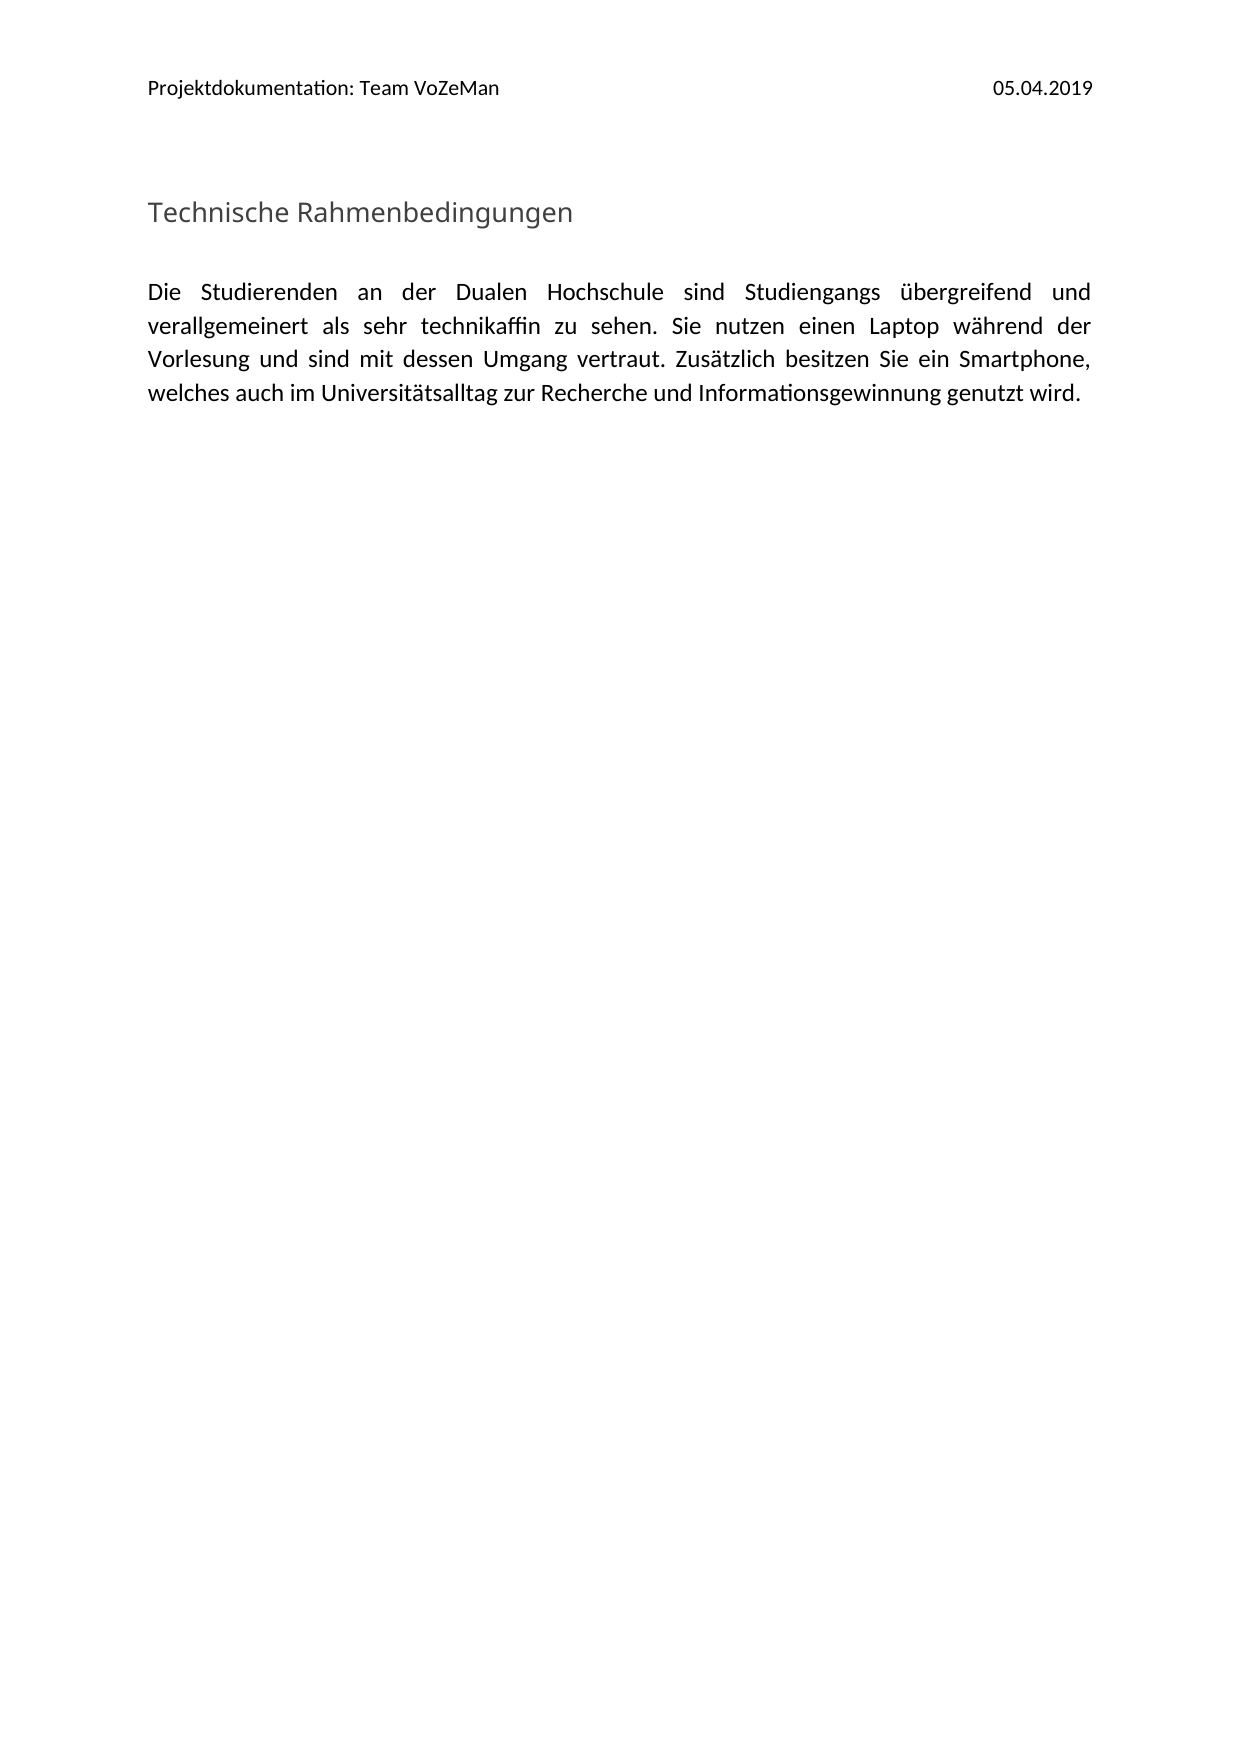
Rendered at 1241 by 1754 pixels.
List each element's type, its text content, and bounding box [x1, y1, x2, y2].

subtitle Technische Rahmenbedingungen [148, 194, 1093, 231]
text Die Studierenden an der Dualen Hochschule sind Studiengangs übergreifend und verallgemeinert als sehr technikaffin zu sehen. Sie nutzen einen Laptop während der Vorlesung und sind mit dessen Umgang vertraut. Zusätzlich besitzen Sie ein Smartphone, welches auch im Universitätsalltag zur Recherche und Informationsgewinnung genutzt wird. [148, 277, 1093, 408]
